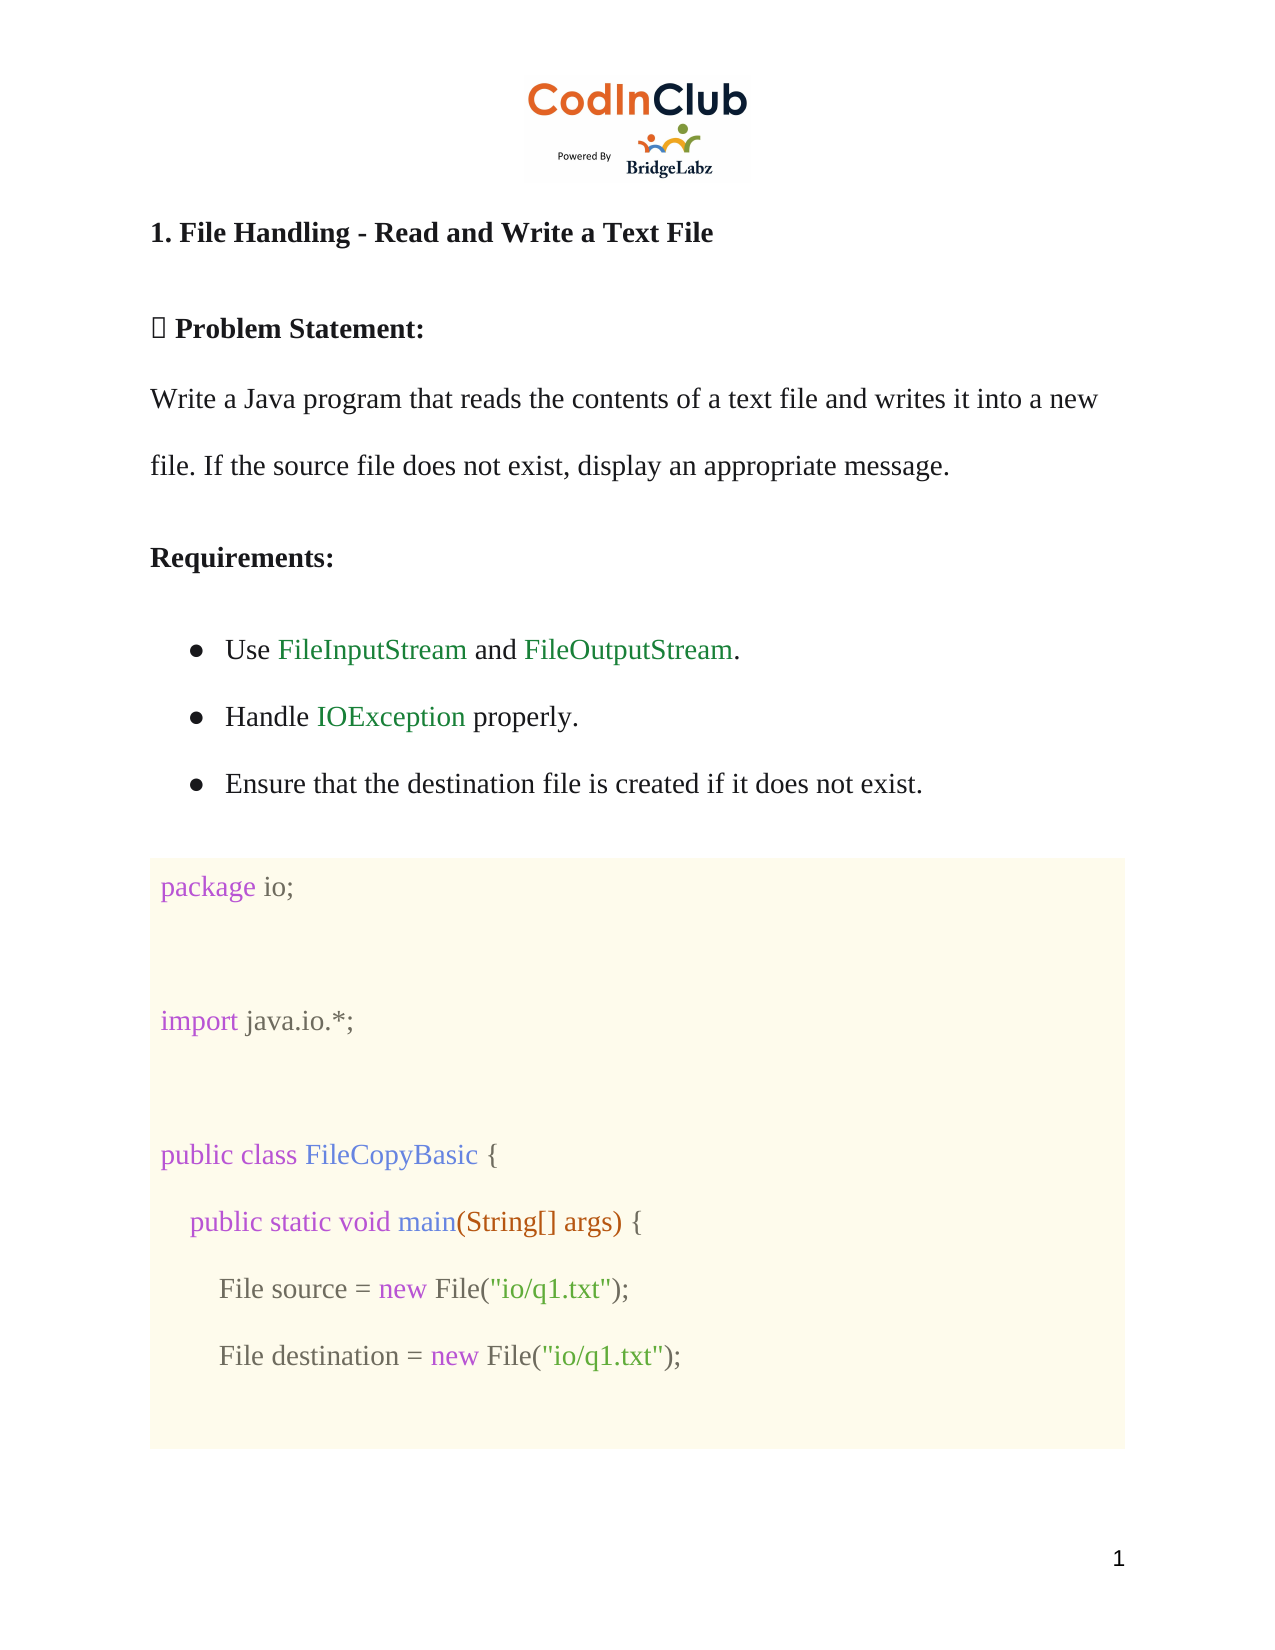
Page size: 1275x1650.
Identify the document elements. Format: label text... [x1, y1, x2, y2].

subtitle Requirements: [150, 540, 1125, 573]
text 📌 Problem Statement: Write a Java program that reads the contents of a text file and writes it into a new file. If the source file does not exist, display an appropriate message. [150, 307, 1125, 481]
list Ensure that the destination file is created if it does not exist. [187, 766, 1125, 800]
list Handle IOException properly. [187, 699, 1125, 733]
picture [523, 75, 752, 183]
subtitle 1. File Handling - Read and Write a Text File [150, 215, 1125, 249]
list Use FileInputStream and FileOutputStream. [187, 632, 1125, 666]
